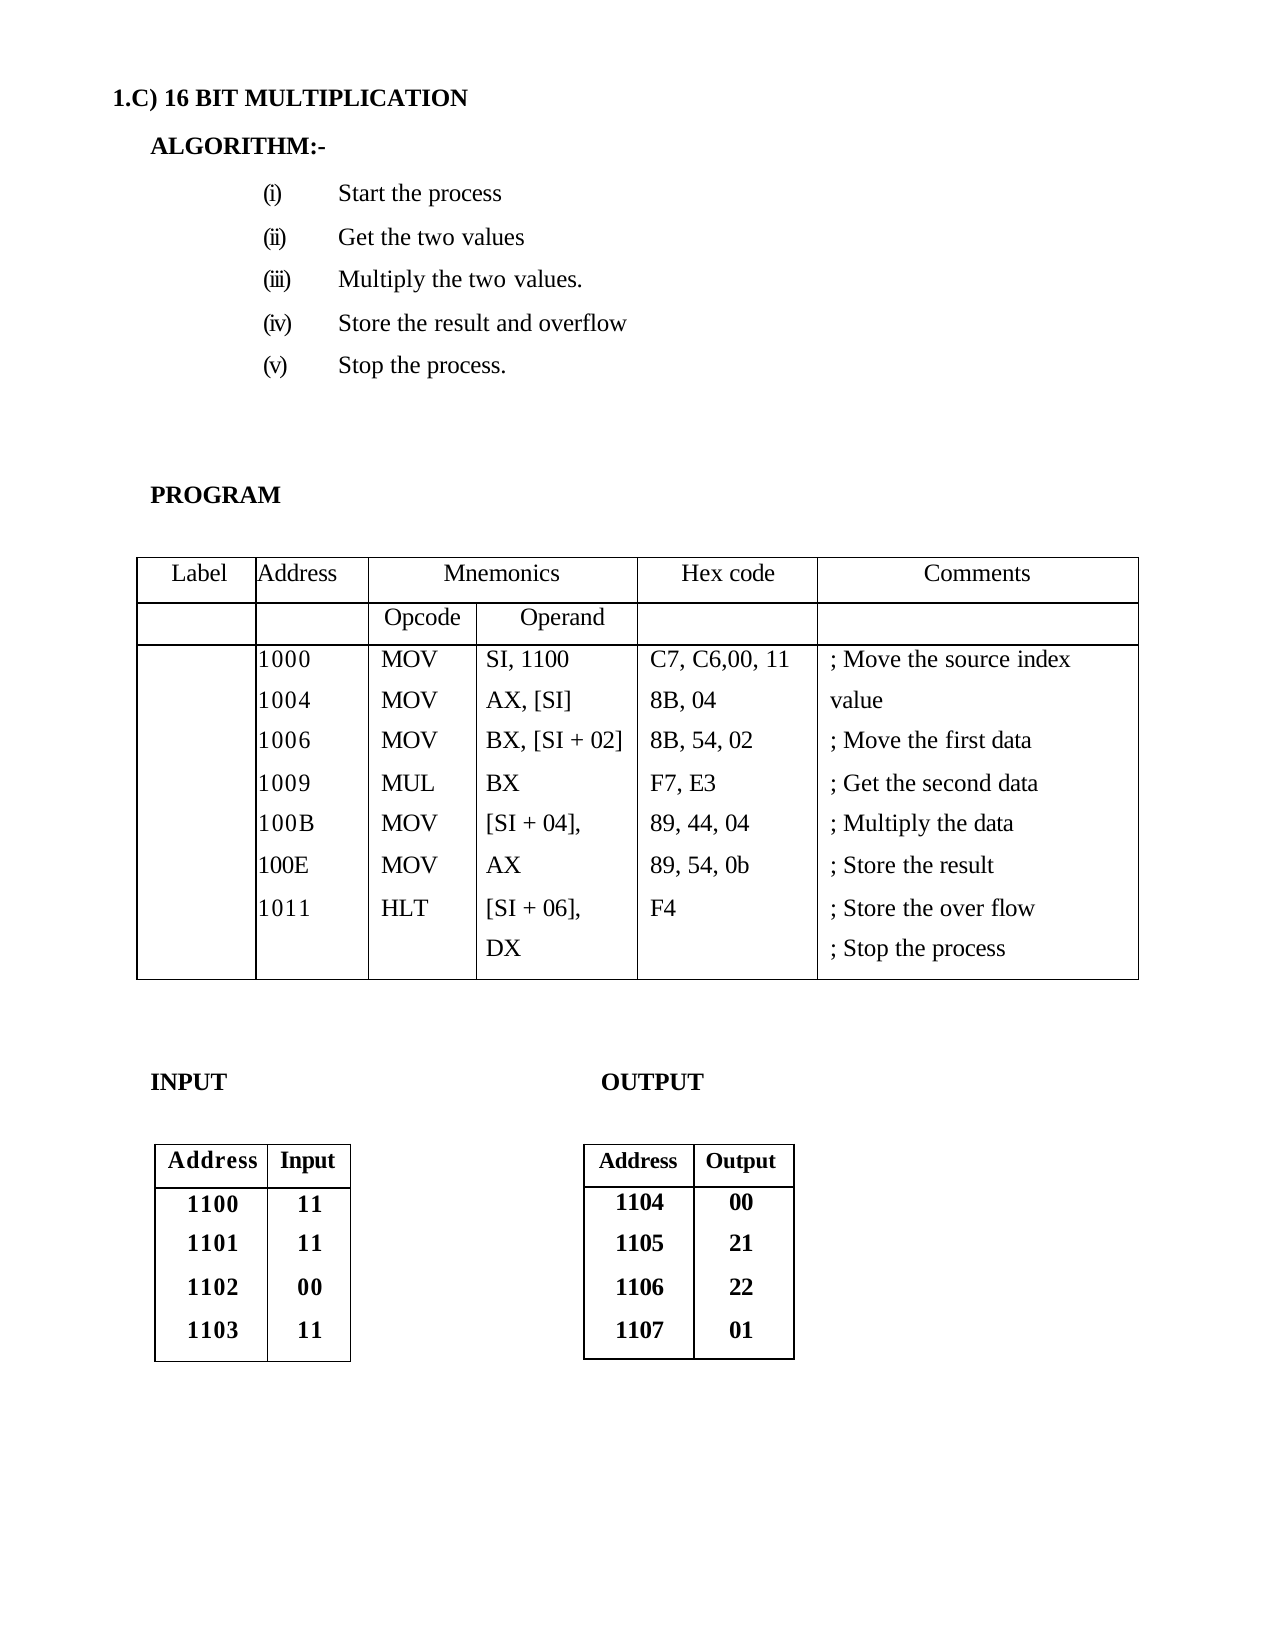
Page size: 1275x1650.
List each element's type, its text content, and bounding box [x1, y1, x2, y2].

table_cell 8B, 04 [638, 678, 817, 719]
table_cell [818, 604, 1138, 644]
table_cell [369, 926, 476, 978]
table_cell [638, 604, 817, 644]
table_cell Opcode [369, 604, 476, 644]
table_cell MOV [369, 719, 476, 760]
table_cell ; Stop the process [818, 926, 1138, 978]
table_header Address [257, 558, 368, 602]
table_cell ; Multiply the data [818, 801, 1138, 843]
table_cell 89, 44, 04 [638, 801, 817, 843]
table_cell 100E [257, 843, 368, 885]
table_cell ; Move the first data [818, 719, 1138, 760]
text ALGORITHM:- [150, 131, 1237, 159]
list Get the two values [263, 222, 1237, 251]
table_cell MOV [369, 801, 476, 843]
table_cell AX [477, 843, 637, 885]
text 1.C) 16 BIT MULTIPLICATION [37, 83, 1237, 112]
table_cell 1009 [257, 760, 368, 801]
table_header Comments [818, 558, 1138, 602]
table_cell SI, 1100 [477, 646, 637, 678]
table_cell [SI + 04], [477, 801, 637, 843]
table_cell 1004 [257, 678, 368, 719]
table_cell [638, 926, 817, 978]
table_cell 1011 [257, 885, 368, 926]
list Stop the process. [263, 351, 1237, 379]
text PROGRAM [150, 480, 1237, 509]
table_cell MOV [369, 678, 476, 719]
list Store the result and overflow [263, 308, 1237, 337]
table_cell 1006 [257, 719, 368, 760]
table_cell F7, E3 [638, 760, 817, 801]
text INPUT OUTPUT [150, 1067, 1237, 1096]
table_cell DX [477, 926, 637, 978]
list Start the process [263, 178, 1237, 207]
table_cell F4 [638, 885, 817, 926]
table_header Hex code [638, 558, 817, 602]
table_cell ; Get the second data [818, 760, 1138, 801]
table_cell 100B [257, 801, 368, 843]
table_cell 8B, 54, 02 [638, 719, 817, 760]
table_cell BX [477, 760, 637, 801]
table_cell HLT [369, 885, 476, 926]
table_cell value [818, 678, 1138, 719]
table_cell Operand [477, 604, 637, 644]
table_header Label [138, 558, 255, 602]
table_header Mnemonics [369, 558, 637, 602]
table_cell ; Store the result [818, 843, 1138, 885]
table_cell C7, C6,00, 11 [638, 646, 817, 678]
table_cell 89, 54, 0b [638, 843, 817, 885]
table_cell BX, [SI + 02] [477, 719, 637, 760]
table_cell MOV [369, 843, 476, 885]
table_cell [257, 926, 368, 978]
table_cell ; Store the over flow [818, 885, 1138, 926]
table_cell [138, 604, 255, 644]
list Multiply the two values. [263, 264, 1237, 293]
table_cell ; Move the source index [818, 646, 1138, 678]
table_cell AX, [SI] [477, 678, 637, 719]
table_cell [138, 646, 255, 978]
table_cell [SI + 06], [477, 885, 637, 926]
table_cell MOV [369, 646, 476, 678]
table_cell MUL [369, 760, 476, 801]
table_cell 1000 [257, 646, 368, 678]
table_cell [257, 604, 368, 644]
